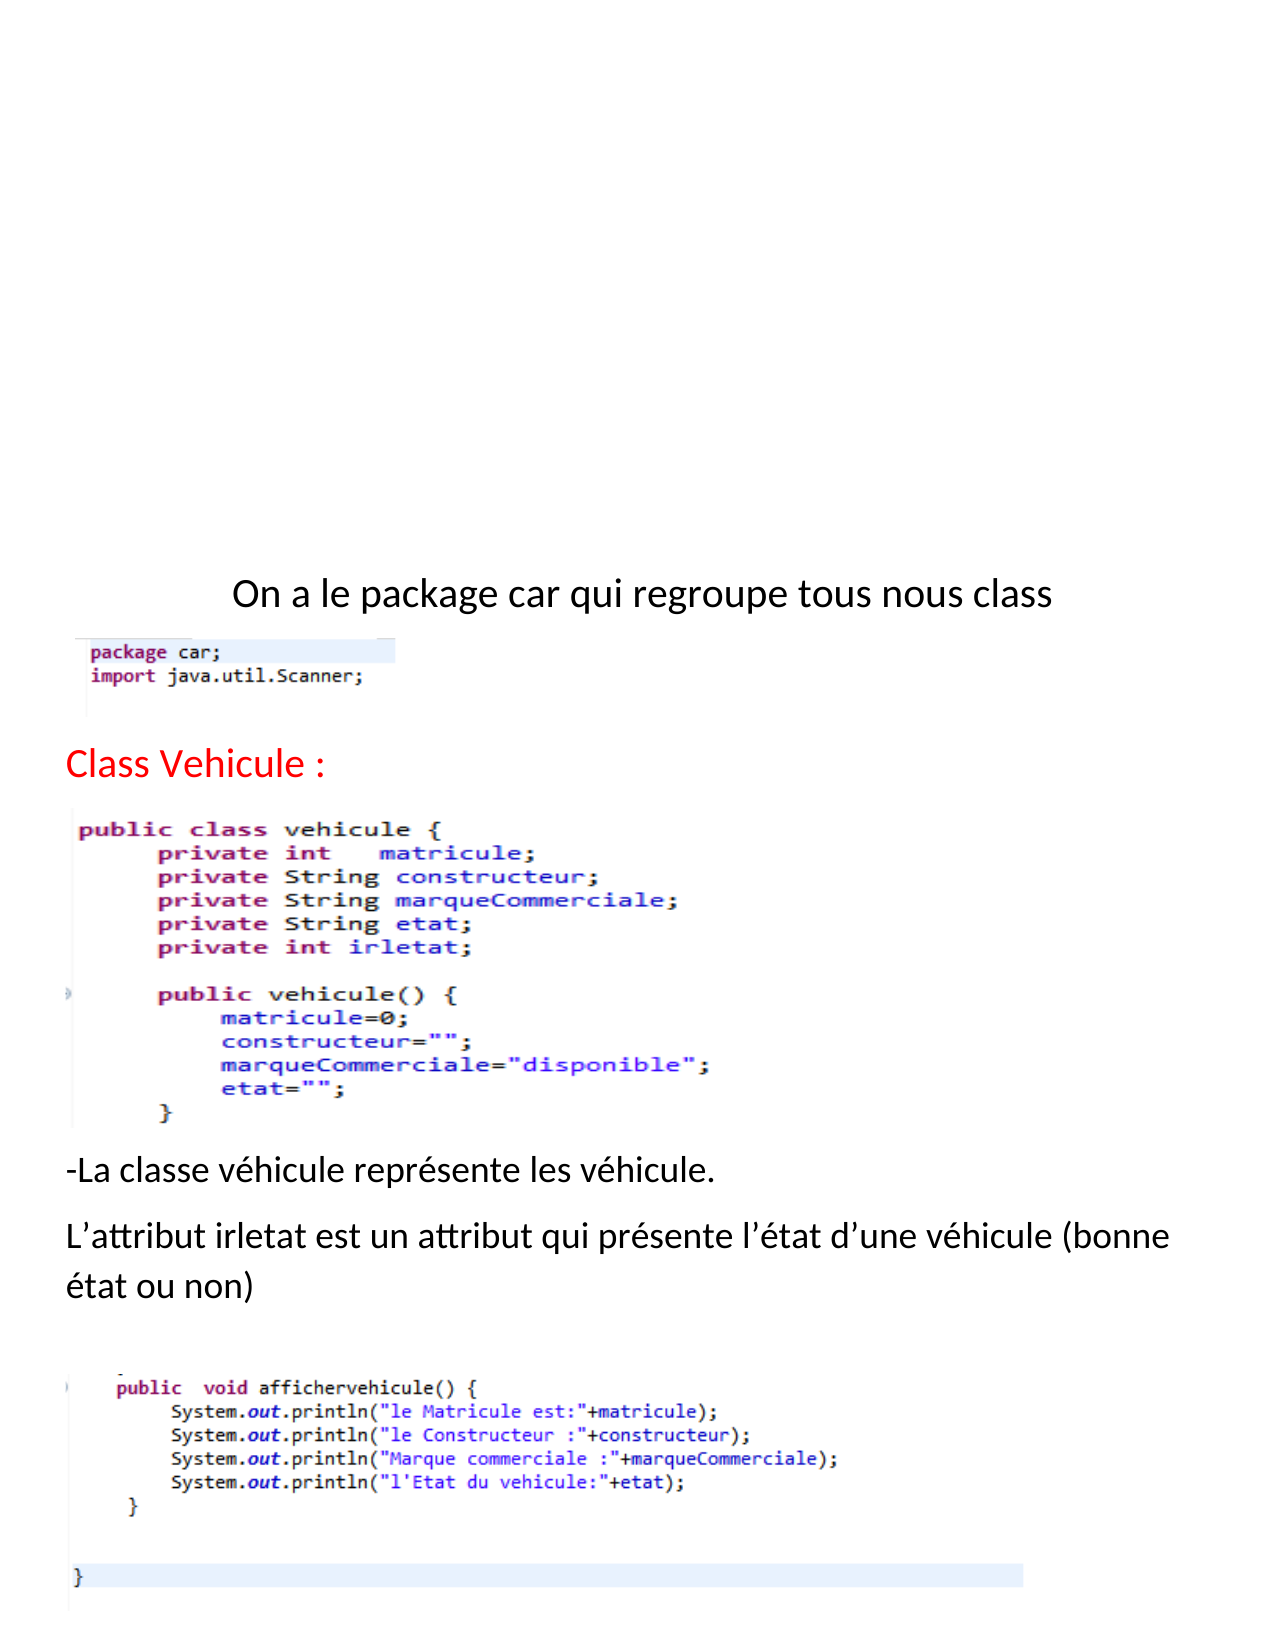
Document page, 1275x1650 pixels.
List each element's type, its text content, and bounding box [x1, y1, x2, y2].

picture [65, 1374, 1024, 1611]
picture [65, 808, 849, 1128]
text L’attribut irletat est un attribut qui présente l’état d’une véhicule (bonne état ou non) [66, 1212, 1219, 1308]
text Class Vehicule : [66, 737, 1219, 788]
picture [75, 638, 396, 717]
text On a le package car qui regroupe tous nous class [66, 567, 1219, 617]
text -La classe véhicule représente les véhicule. [66, 1146, 1219, 1192]
